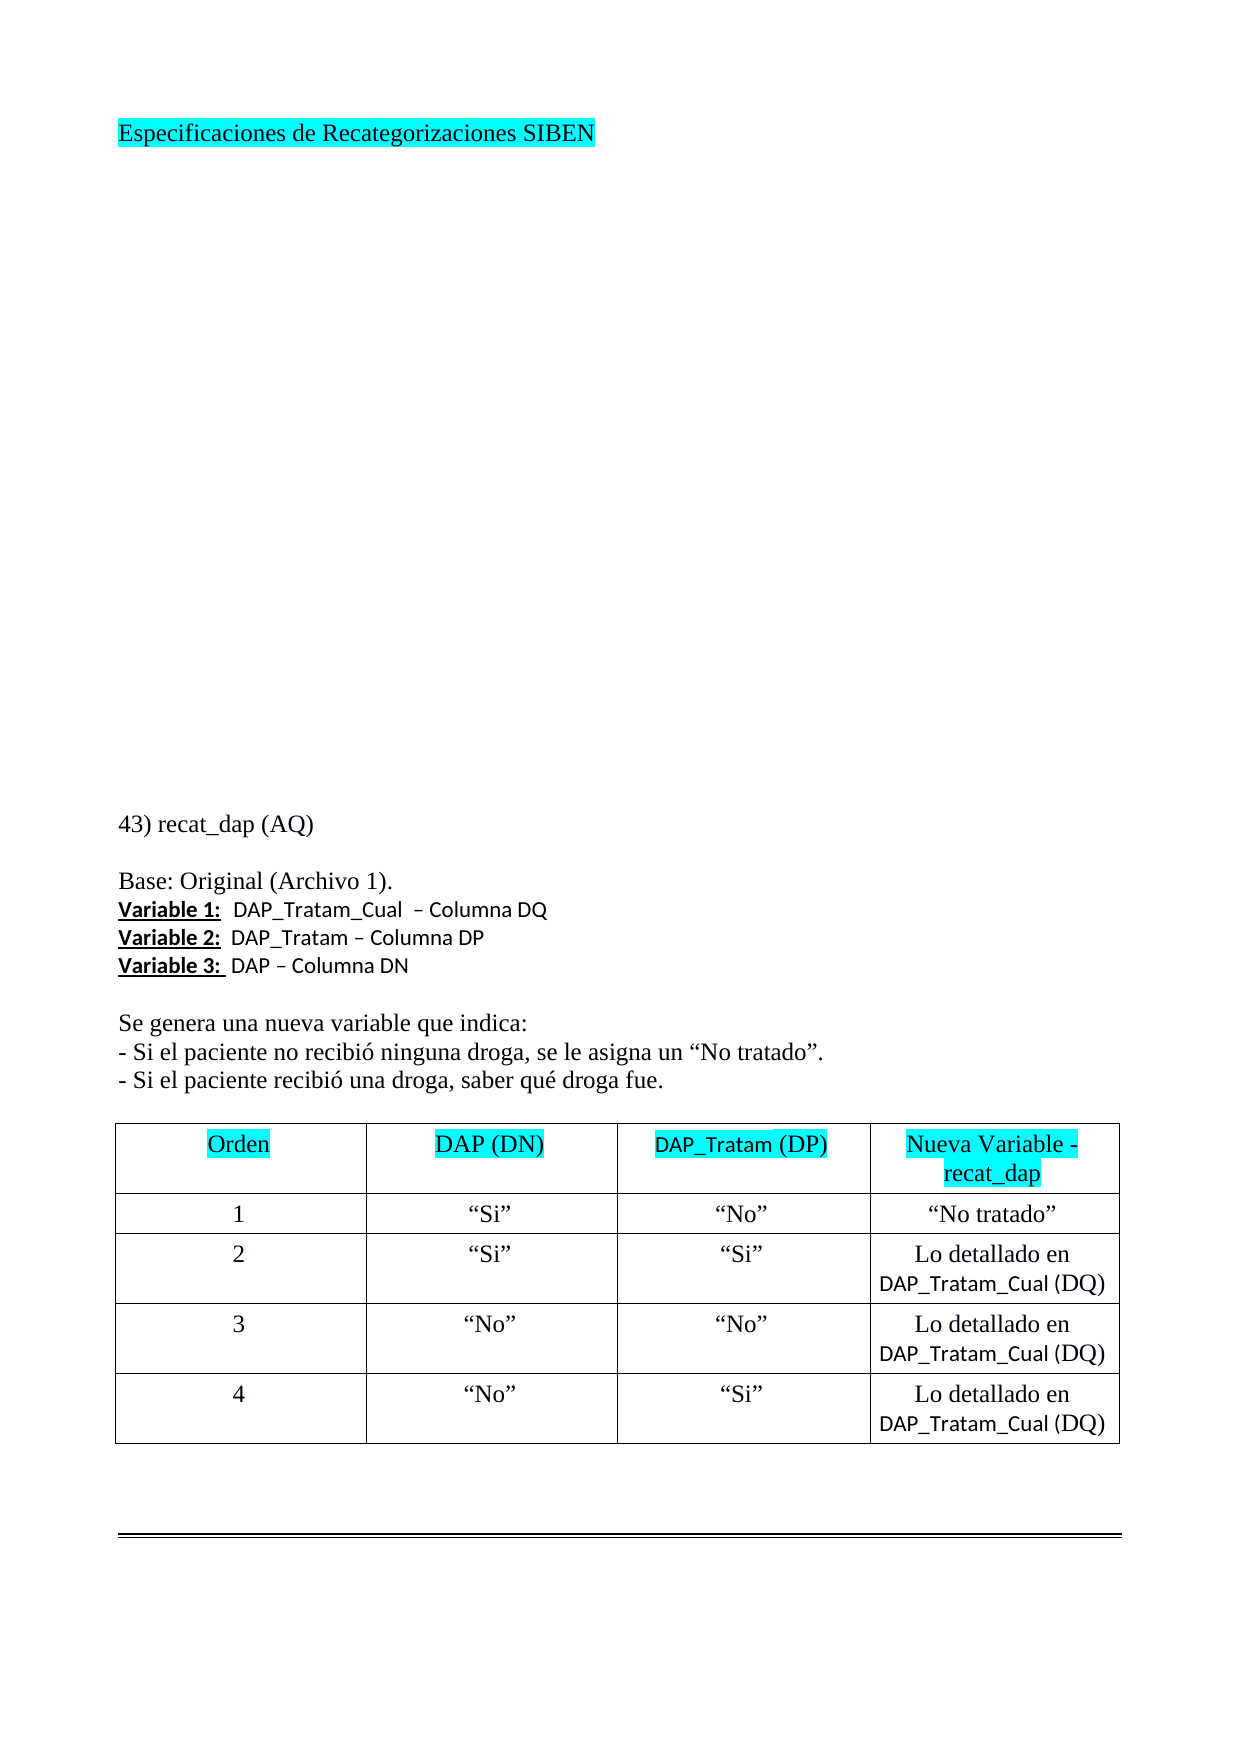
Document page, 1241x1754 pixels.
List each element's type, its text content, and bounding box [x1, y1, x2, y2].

text Variable 2: DAP_Tratam – Columna DP [118, 923, 1122, 951]
table_header Orden [116, 1124, 366, 1192]
text Base: Original (Archivo 1). [118, 866, 1122, 895]
table_cell “No” [618, 1194, 870, 1233]
table_cell “Si” [367, 1194, 617, 1233]
table_header DAP_Tratam (DP) [618, 1124, 870, 1192]
table_cell “Si” [618, 1234, 870, 1303]
table_header Nueva Variable - recat_dap [871, 1124, 1119, 1192]
text 43) recat_dap (AQ) [118, 809, 1122, 838]
table_cell “Si” [618, 1374, 870, 1442]
table_cell Lo detallado en DAP_Tratam_Cual (DQ) [871, 1374, 1119, 1442]
text Variable 1: DAP_Tratam_Cual – Columna DQ [118, 895, 1122, 923]
table_cell 1 [116, 1194, 366, 1233]
table_cell 2 [116, 1234, 366, 1303]
table_cell “No” [618, 1304, 870, 1373]
table_header DAP (DN) [367, 1124, 617, 1192]
table_cell 3 [116, 1304, 366, 1373]
table_cell “Si” [367, 1234, 617, 1303]
table_cell “No” [367, 1374, 617, 1442]
table_cell 4 [116, 1374, 366, 1442]
table_cell Lo detallado en DAP_Tratam_Cual (DQ) [871, 1304, 1119, 1373]
table_cell “No tratado” [871, 1194, 1119, 1233]
table_cell “No” [367, 1304, 617, 1373]
table_cell Lo detallado en DAP_Tratam_Cual (DQ) [871, 1234, 1119, 1303]
text Se genera una nueva variable que indica: - Si el paciente no recibió ninguna droga, se le asigna un “No tratado”. - Si el paciente recibió una droga, saber qué droga fue. [118, 1008, 1122, 1094]
text Variable 3: DAP – Columna DN [118, 951, 1122, 979]
